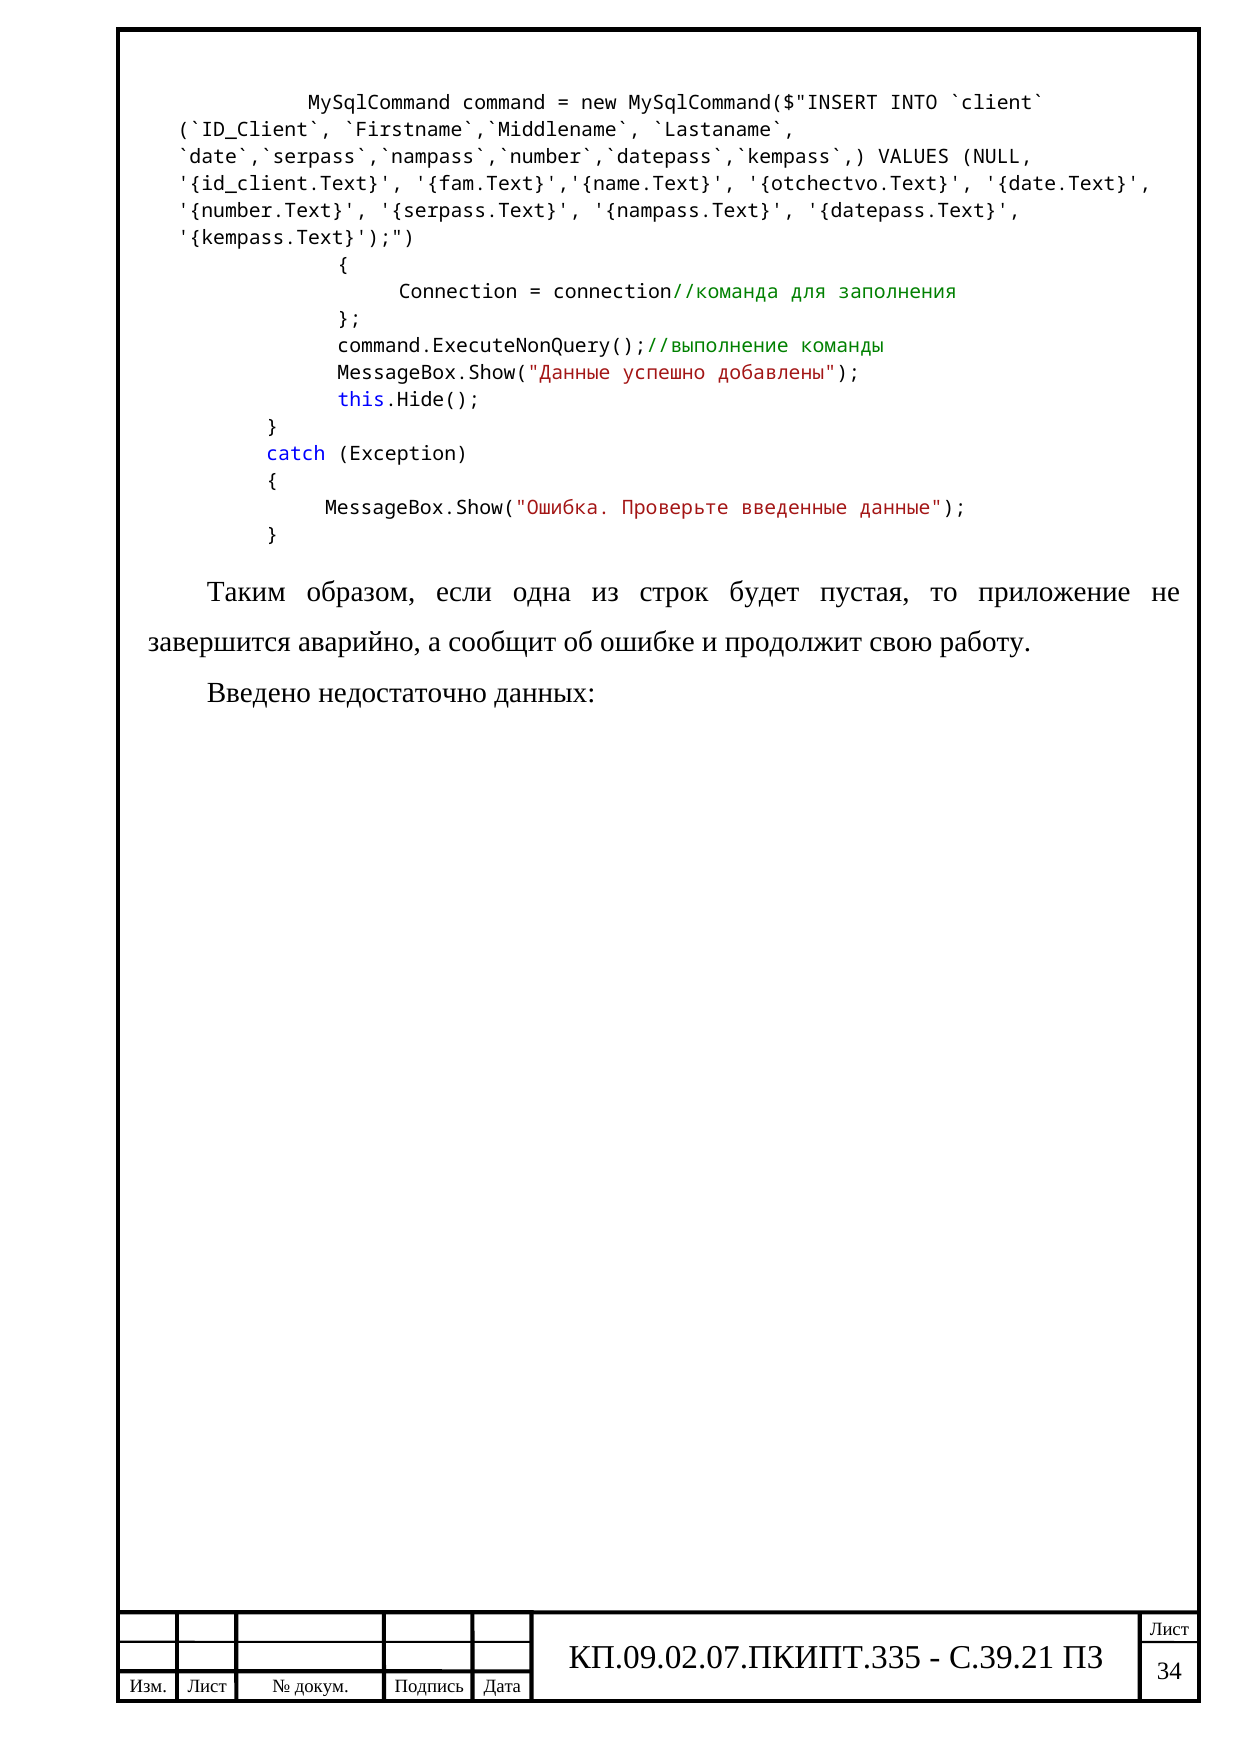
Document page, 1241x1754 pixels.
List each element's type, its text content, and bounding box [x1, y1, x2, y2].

text Введено недостаточно данных: [148, 675, 1181, 708]
text this.Hide(); [148, 385, 1181, 412]
text { [148, 466, 1181, 493]
text MySqlCommand command = new MySqlCommand($"INSERT INTO `client` (`ID_Client`, `Firstname`,`Middlename`, `Lastaname`, `date`,`serpass`,`nampass`,`number`,`datepass`,`kempass`,) VALUES (NULL, '{id_client.Text}', '{fam.Text}','{name.Text}', '{otchectvo.Text}', '{date.Text}', '{number.Text}', '{serpass.Text}', '{nampass.Text}', '{datepass.Text}', '{kempass.Text}');") [177, 89, 1152, 251]
text { [148, 251, 1181, 277]
text Connection = connection//команда для заполнения [148, 277, 1181, 304]
text Таким образом, если одна из строк будет пустая, то приложение не завершится аварийно, а сообщит об ошибке и продолжит свою работу. [148, 574, 1181, 658]
text } [148, 412, 1181, 439]
text catch (Exception) [148, 439, 1181, 466]
text MessageBox.Show("Ошибка. Проверьте введенные данные"); [148, 493, 1181, 520]
text command.ExecuteNonQuery();//выполнение команды [148, 331, 1181, 358]
text } [148, 520, 1181, 547]
text MessageBox.Show("Данные успешно добавлены"); [148, 358, 1181, 385]
text }; [148, 304, 1181, 331]
